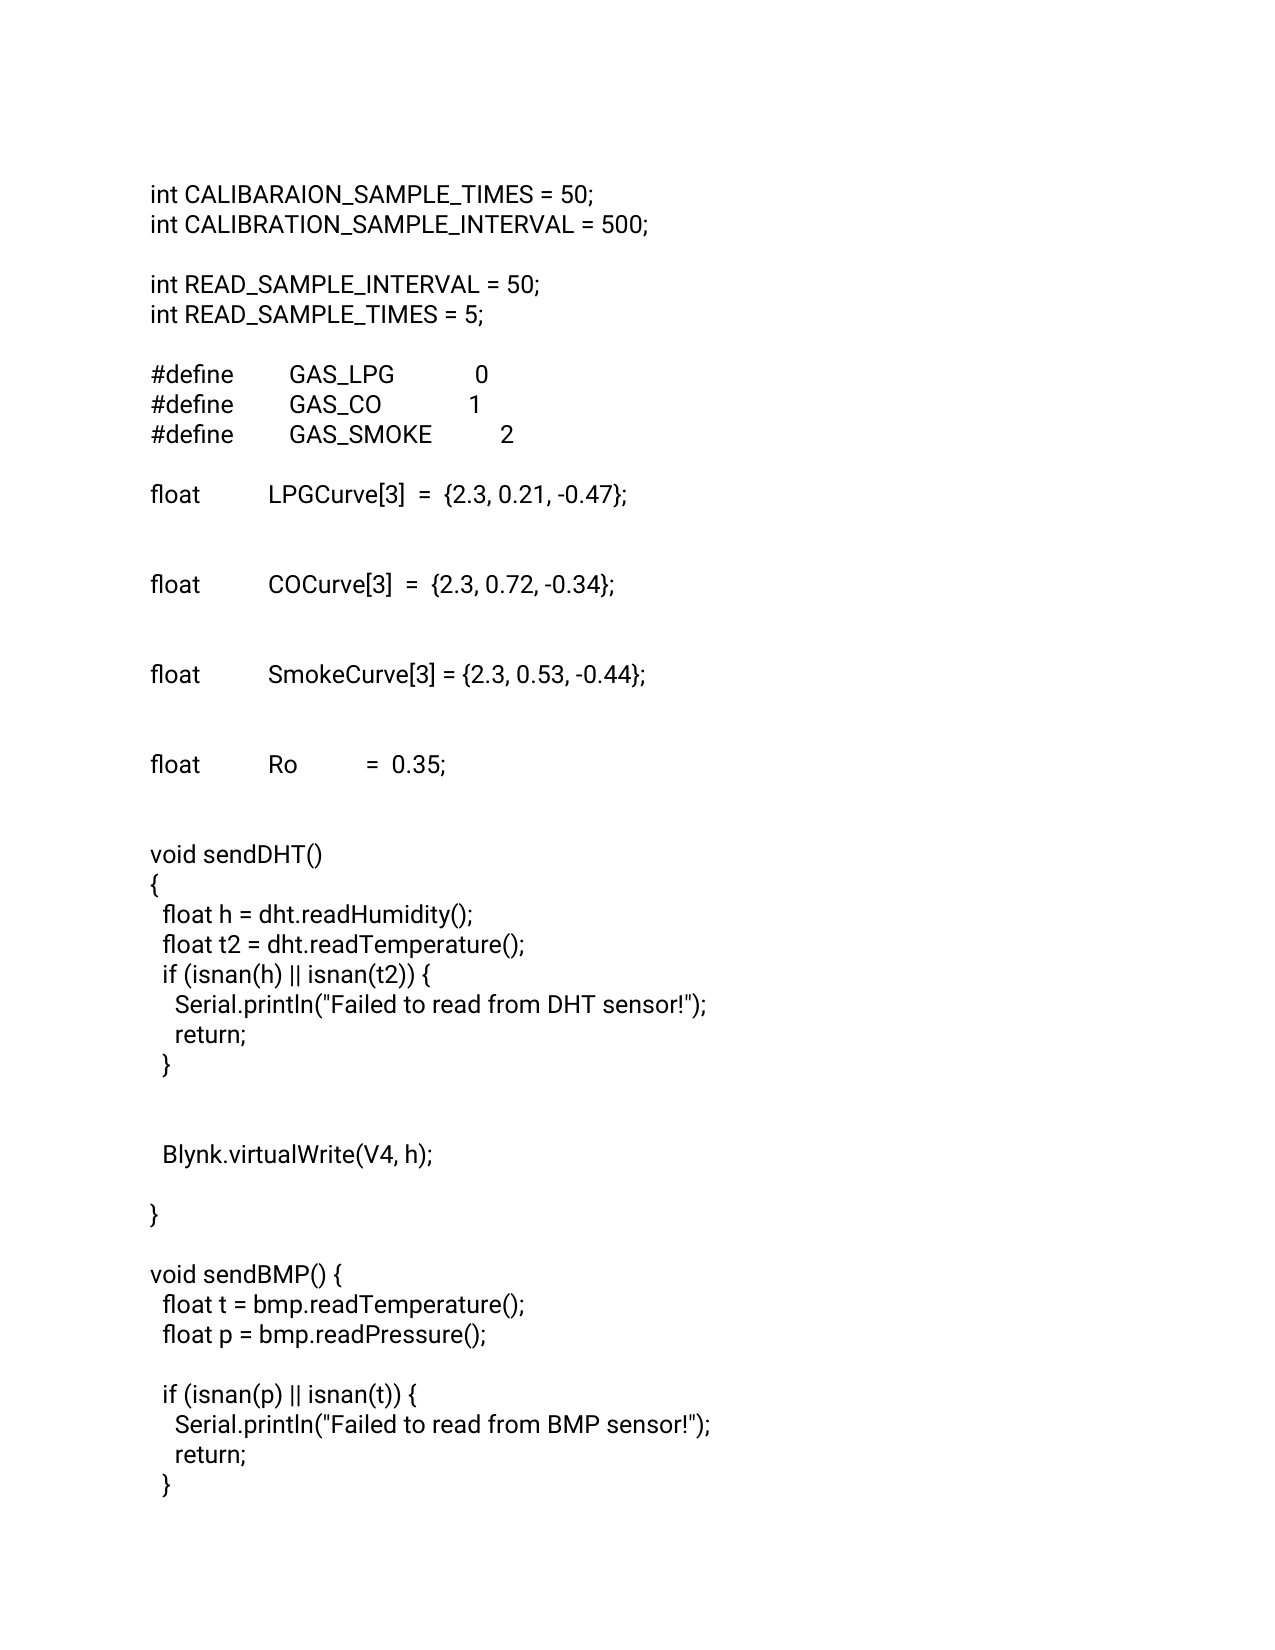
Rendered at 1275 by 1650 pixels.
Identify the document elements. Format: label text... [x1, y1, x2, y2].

text Blynk.virtualWrite(V4, h); [150, 1140, 1125, 1170]
text #define GAS_SMOKE 2 [150, 420, 1125, 450]
text } [150, 1200, 1125, 1230]
text float LPGCurve[3] = {2.3, 0.21, -0.47}; [150, 480, 1125, 510]
text float SmokeCurve[3] = {2.3, 0.53, -0.44}; [150, 660, 1125, 690]
text Serial.println("Failed to read from BMP sensor!"); [150, 1410, 1125, 1440]
text float Ro = 0.35; [150, 750, 1125, 780]
text } [150, 1050, 1125, 1080]
text int CALIBARAION_SAMPLE_TIMES = 50; [150, 180, 1125, 210]
text float COCurve[3] = {2.3, 0.72, -0.34}; [150, 570, 1125, 600]
text int READ_SAMPLE_INTERVAL = 50; [150, 270, 1125, 300]
text float t2 = dht.readTemperature(); [150, 930, 1125, 960]
text float p = bmp.readPressure(); [150, 1320, 1125, 1350]
text Serial.println("Failed to read from DHT sensor!"); [150, 990, 1125, 1020]
text int CALIBRATION_SAMPLE_INTERVAL = 500; [150, 210, 1125, 240]
text } [150, 1470, 1125, 1500]
text #define GAS_CO 1 [150, 390, 1125, 420]
text void sendBMP() { [150, 1260, 1125, 1290]
text if (isnan(h) || isnan(t2)) { [150, 960, 1125, 990]
text { [150, 870, 1125, 900]
text float h = dht.readHumidity(); [150, 900, 1125, 930]
text return; [150, 1020, 1125, 1050]
text return; [150, 1440, 1125, 1470]
text int READ_SAMPLE_TIMES = 5; [150, 300, 1125, 330]
text if (isnan(p) || isnan(t)) { [150, 1380, 1125, 1410]
text #define GAS_LPG 0 [150, 360, 1125, 390]
text float t = bmp.readTemperature(); [150, 1290, 1125, 1320]
text void sendDHT() [150, 840, 1125, 870]
